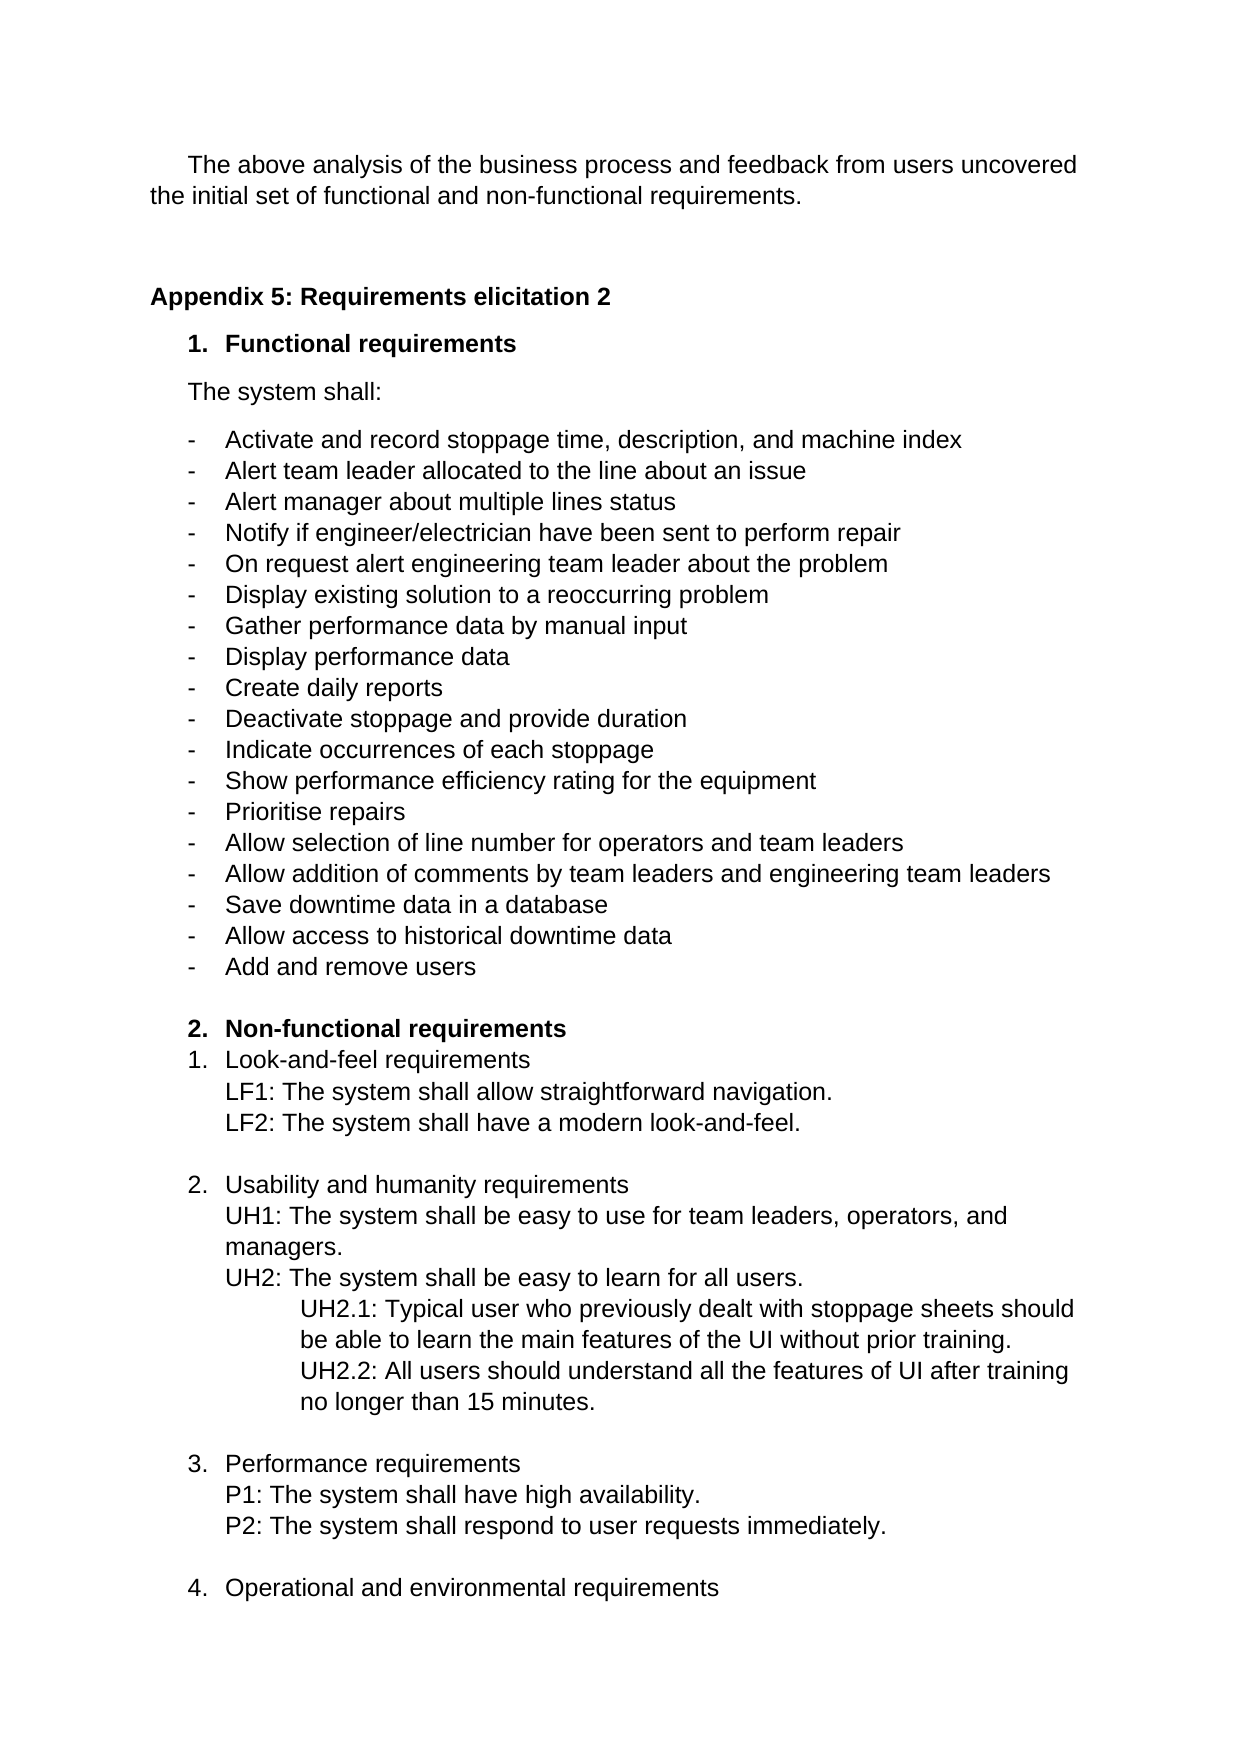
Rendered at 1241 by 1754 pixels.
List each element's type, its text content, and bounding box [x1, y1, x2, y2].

list P1: The system shall have high availability. [225, 1480, 1090, 1509]
list Create daily reports [187, 673, 1090, 702]
list UH1: The system shall be easy to use for team leaders, operators, and managers. [225, 1201, 1090, 1261]
list Functional requirements [187, 329, 1090, 358]
list Prioritise repairs [187, 797, 1090, 826]
list Notify if engineer/electrician have been sent to perform repair [187, 518, 1090, 547]
list Deactivate stoppage and provide duration [187, 704, 1090, 733]
list LF2: The system shall have a modern look-and-feel. [225, 1108, 1090, 1136]
text The above analysis of the business process and feedback from users uncovered the initial set of functional and non-functional requirements. [150, 150, 1090, 210]
list Allow addition of comments by team leaders and engineering team leaders [187, 859, 1090, 888]
list UH2: The system shall be easy to learn for all users. [225, 1263, 1090, 1292]
list Non-functional requirements [187, 1014, 1090, 1043]
list On request alert engineering team leader about the problem [187, 549, 1090, 578]
list Gather performance data by manual input [187, 611, 1090, 640]
list Allow selection of line number for operators and team leaders [187, 828, 1090, 857]
list Alert team leader allocated to the line about an issue [187, 456, 1090, 484]
list LF1: The system shall allow straightforward navigation. [225, 1077, 1090, 1105]
list Activate and record stoppage time, description, and machine index [187, 425, 1090, 453]
list Indicate occurrences of each stoppage [187, 735, 1090, 764]
list Look-and-feel requirements [187, 1046, 1090, 1074]
list Add and remove users [187, 952, 1090, 981]
list Allow access to historical downtime data [187, 921, 1090, 950]
list Display existing solution to a reoccurring problem [187, 580, 1090, 609]
list Alert manager about multiple lines status [187, 487, 1090, 516]
list UH2.1: Typical user who previously dealt with stoppage sheets should be able to learn the main features of the UI without prior training. [300, 1294, 1090, 1354]
list Display performance data [187, 642, 1090, 671]
list Operational and environmental requirements [187, 1573, 1090, 1602]
list Save downtime data in a database [187, 890, 1090, 919]
list Usability and humanity requirements [187, 1170, 1090, 1198]
text Appendix 5: Requirements elicitation 2 [150, 282, 1090, 310]
list P2: The system shall respond to user requests immediately. [225, 1511, 1090, 1540]
list Show performance efficiency rating for the equipment [187, 766, 1090, 795]
text The system shall: [150, 377, 1090, 406]
list UH2.2: All users should understand all the features of UI after training no longer than 15 minutes. [300, 1356, 1090, 1416]
list Performance requirements [187, 1449, 1090, 1478]
